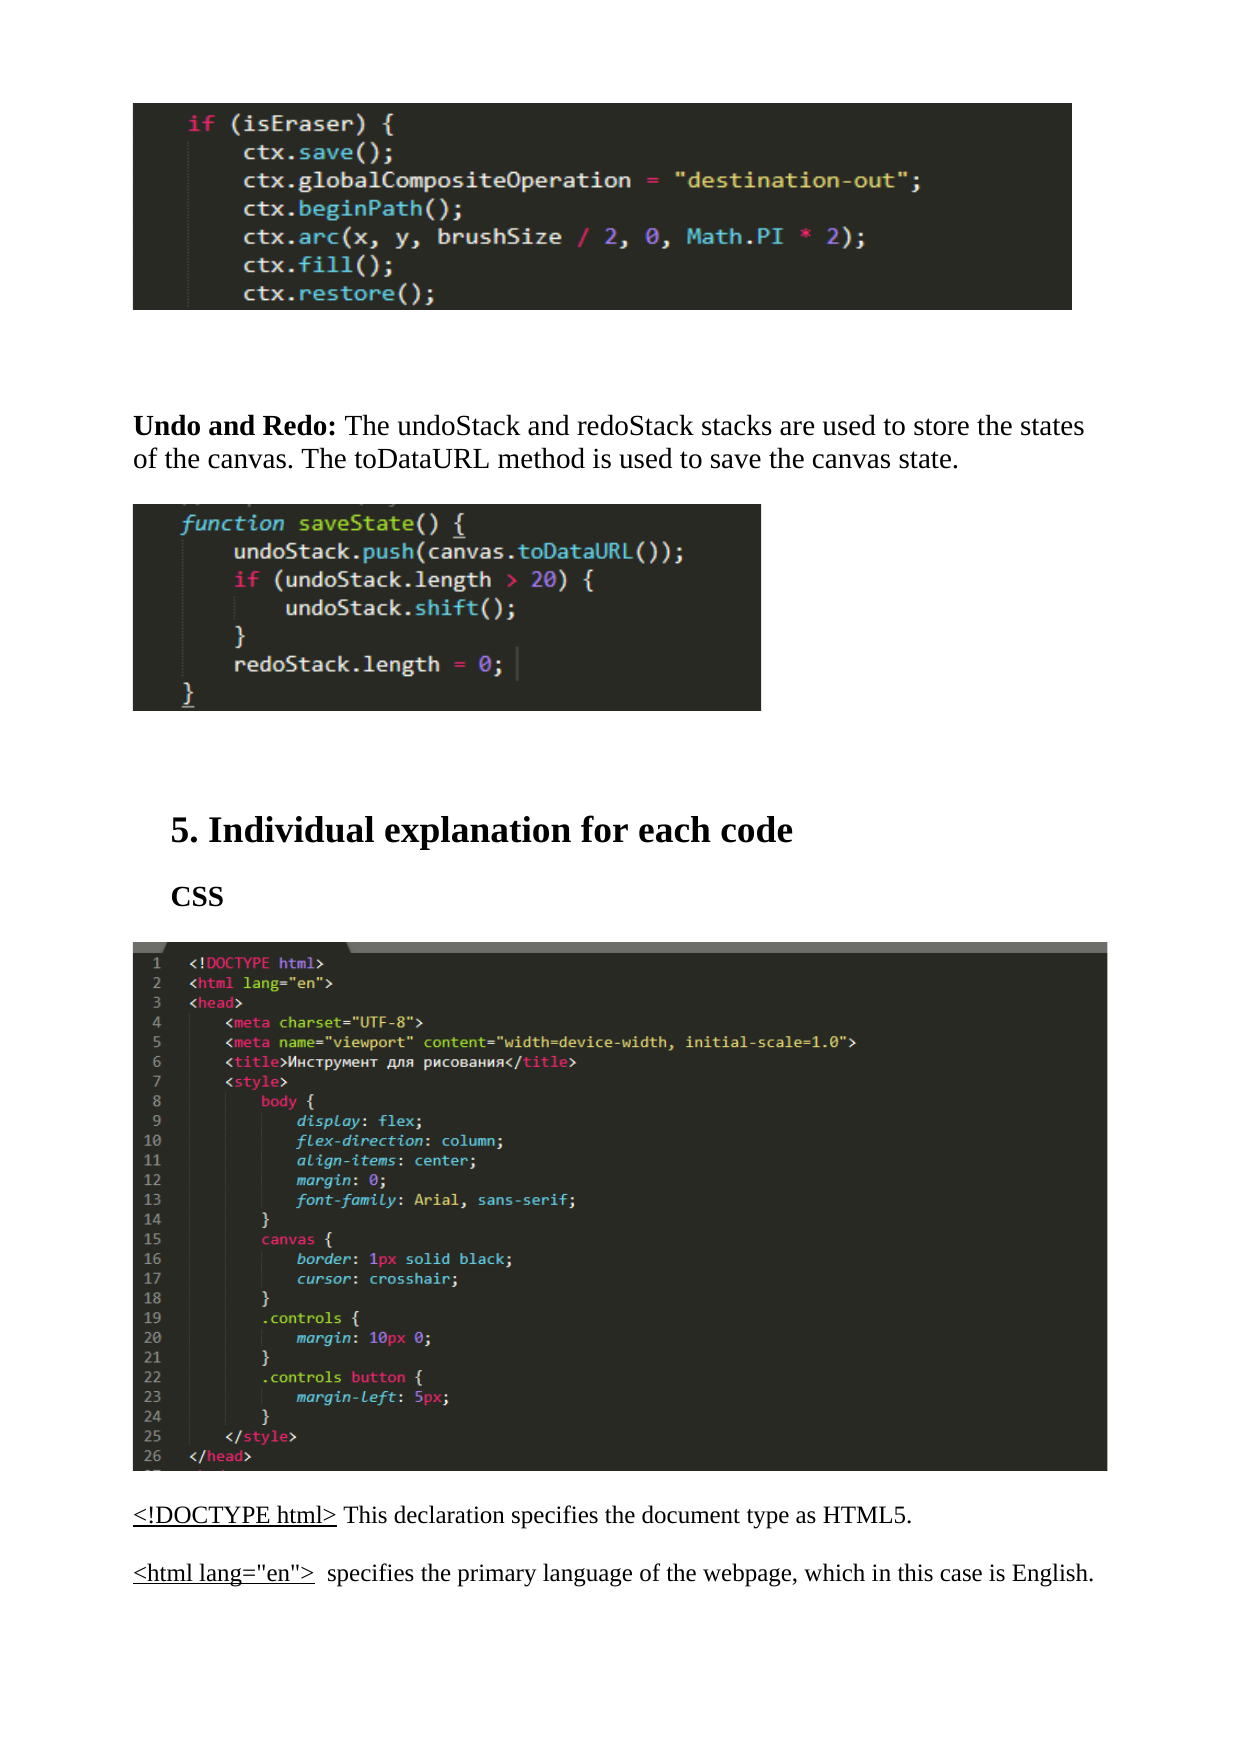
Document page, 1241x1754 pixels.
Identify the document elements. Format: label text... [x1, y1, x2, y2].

picture [132, 942, 1108, 1471]
list Individual explanation for each code [170, 807, 1107, 850]
picture [132, 103, 1072, 310]
text <html lang="en"> specifies the primary language of the webpage, which in this case is English. [133, 1558, 1107, 1587]
text Undo and Redo: The undoStack and redoStack stacks are used to store the states of the canvas. The toDataURL method is used to save the canvas state. [133, 408, 1107, 475]
text <!DOCTYPE html> This declaration specifies the document type as HTML5. [133, 1500, 1107, 1529]
picture [132, 504, 762, 711]
text CSS [170, 879, 1107, 913]
